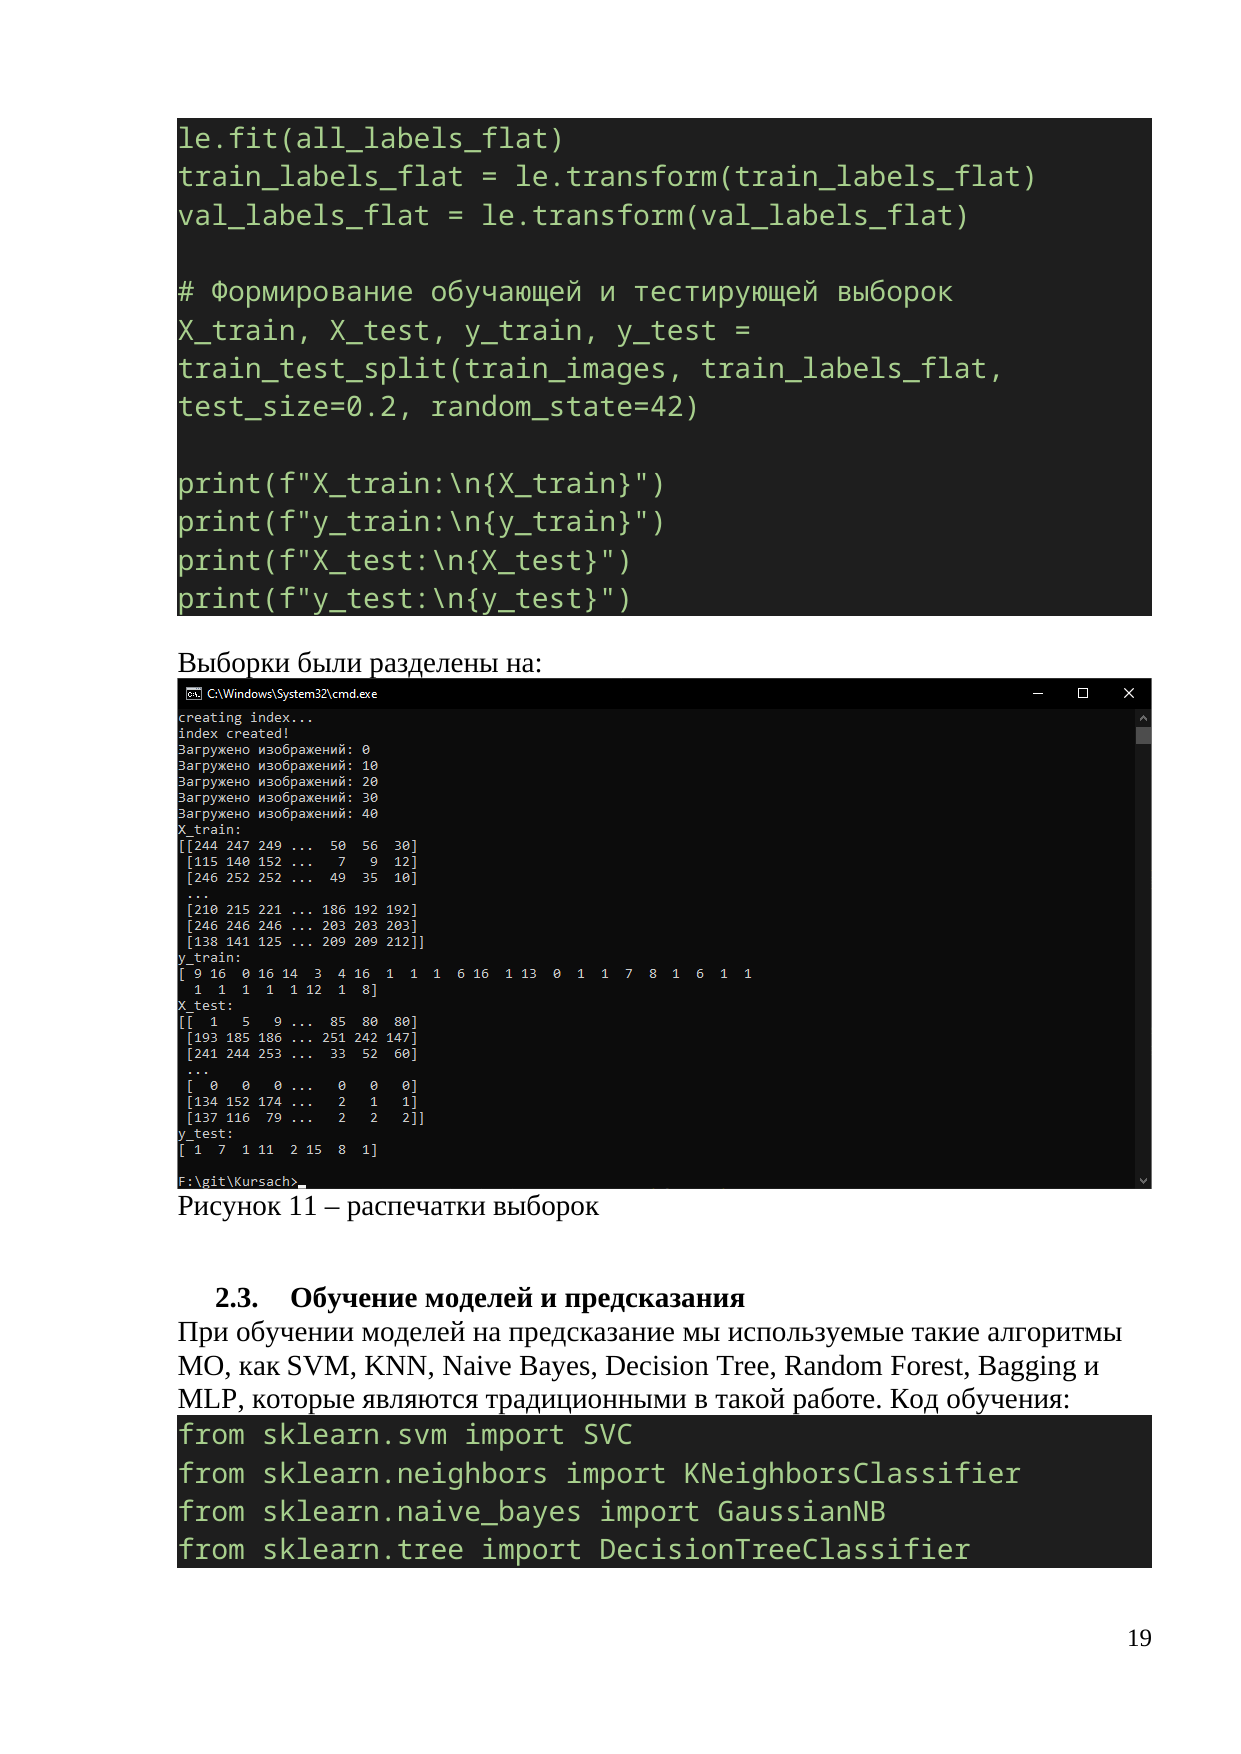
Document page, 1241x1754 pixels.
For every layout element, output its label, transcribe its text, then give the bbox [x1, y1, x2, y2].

text При обучении моделей на предсказание мы используемые такие алгоритмы МО, как SVM, KNN, Naive Bayes, Decision Tree, Random Forest, Bagging и MLP, которые являются традиционными в такой работе. Код обучения: [177, 1314, 1152, 1415]
text # Формирование обучающей и тестирующей выборок [177, 271, 1152, 310]
text print(f"y_train:\n{y_train}") [177, 501, 1152, 540]
text print(f"X_train:\n{X_train}") [177, 463, 1152, 501]
text from sklearn.naive_bayes import GaussianNB [177, 1491, 1152, 1530]
text print(f"X_test:\n{X_test}") [177, 540, 1152, 578]
text from sklearn.neighbors import KNeighborsClassifier [177, 1453, 1152, 1491]
text X_train, X_test, y_train, y_test = train_test_split(train_images, train_labels_flat, test_size=0.2, random_state=42) [177, 310, 1152, 425]
text val_labels_flat = le.transform(val_labels_flat) [177, 195, 1152, 233]
text from sklearn.tree import DecisionTreeClassifier [177, 1530, 1152, 1568]
picture [177, 678, 1152, 1189]
text le.fit(all_labels_flat) [177, 118, 1152, 156]
text from sklearn.svm import SVC [177, 1415, 1152, 1453]
subtitle Обучение моделей и предсказания [215, 1281, 1152, 1314]
text Рисунок 11 – распечатки выборок [177, 1189, 1152, 1222]
text print(f"y_test:\n{y_test}") [177, 578, 1152, 616]
text train_labels_flat = le.transform(train_labels_flat) [177, 156, 1152, 195]
text Выборки были разделены на: [177, 645, 1152, 678]
